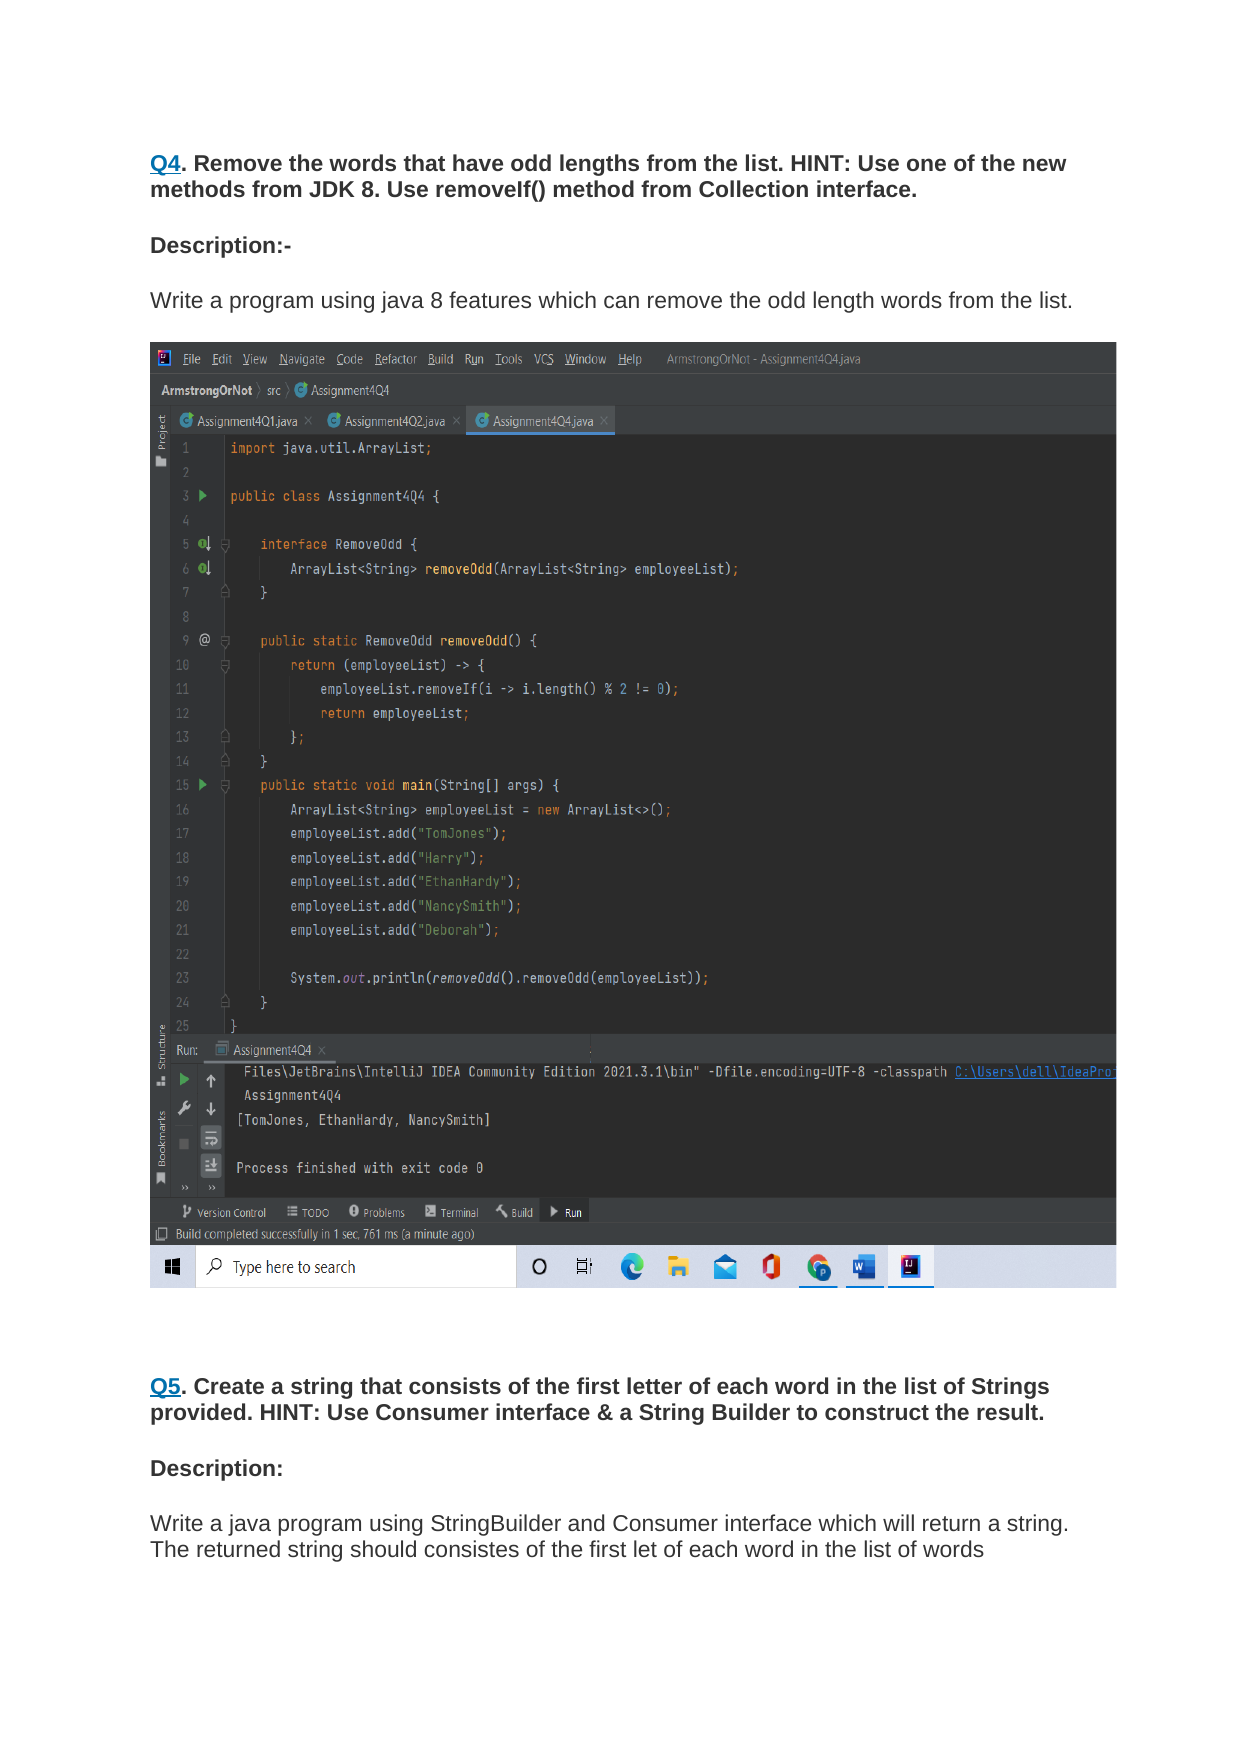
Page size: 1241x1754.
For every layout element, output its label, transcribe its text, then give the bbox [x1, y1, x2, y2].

picture [150, 342, 1117, 1288]
text Description:- [150, 232, 1090, 258]
text Write a program using java 8 features which can remove the odd length words from the list. [150, 287, 1090, 314]
text Description: [150, 1454, 1090, 1481]
text Q4. Remove the words that have odd lengths from the list. HINT: Use one of the new methods from JDK 8. Use removeIf() method from Collection interface. [150, 150, 1090, 203]
text Write a java program using StringBuilder and Consumer interface which will return a string. The returned string should consistes of the first let of each word in the list of words [150, 1510, 1090, 1563]
text Q5. Create a string that consists of the first letter of each word in the list of Strings provided. HINT: Use Consumer interface & a String Builder to construct the result. [150, 1373, 1090, 1425]
